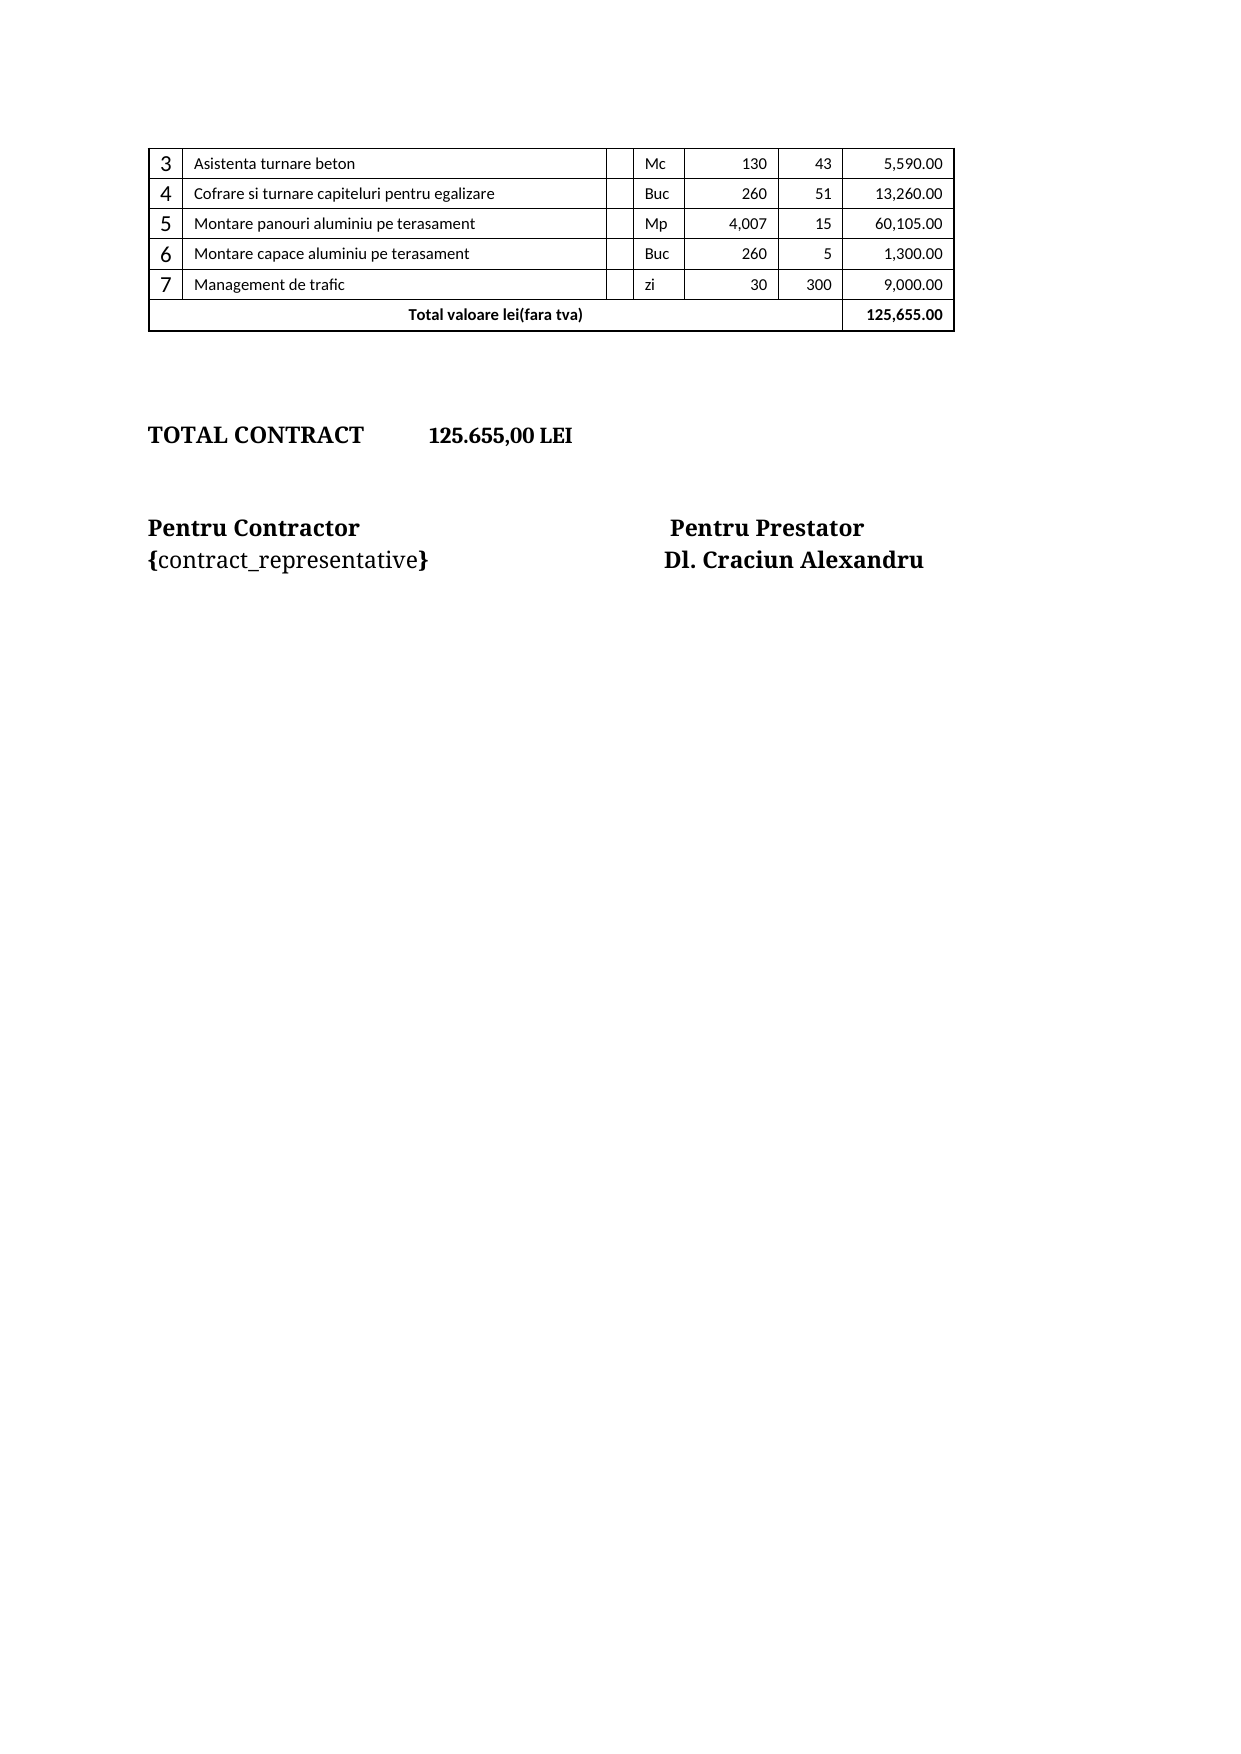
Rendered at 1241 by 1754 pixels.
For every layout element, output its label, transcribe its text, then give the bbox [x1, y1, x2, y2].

table_cell 125,655.00 [843, 300, 953, 330]
table_cell 4,007 [685, 209, 778, 238]
table_cell 15 [779, 209, 842, 238]
table_cell 5 [150, 209, 182, 238]
table_cell 13,260.00 [843, 179, 953, 208]
table_cell Mc [634, 149, 684, 178]
table_cell 30 [685, 270, 778, 299]
table_cell 51 [779, 179, 842, 208]
table_cell 260 [685, 179, 778, 208]
table_cell Buc [634, 239, 684, 268]
table_cell 9,000.00 [843, 270, 953, 299]
table_cell 3 [150, 149, 182, 178]
table_cell Cofrare si turnare capiteluri pentru egalizare [183, 179, 606, 208]
table_cell Buc [634, 179, 684, 208]
table_cell 260 [685, 239, 778, 268]
table_cell Total valoare lei(fara tva) [150, 300, 842, 330]
table_cell Montare panouri aluminiu pe terasament [183, 209, 606, 238]
table_cell zi [634, 270, 684, 299]
table_cell [607, 239, 633, 268]
table_cell 130 [685, 149, 778, 178]
table_cell [607, 149, 633, 178]
table_cell [607, 270, 633, 299]
table_cell 43 [779, 149, 842, 178]
text TOTAL CONTRACT 125.655,00 LEI [148, 418, 1093, 450]
table_cell 60,105.00 [843, 209, 953, 238]
table_cell 5 [779, 239, 842, 268]
table_cell 5,590.00 [843, 149, 953, 178]
table_cell [607, 179, 633, 208]
text Pentru Contractor Pentru Prestator [148, 512, 1093, 543]
text {contract_representative} Dl. Craciun Alexandru [148, 543, 1093, 606]
table_cell Montare capace aluminiu pe terasament [183, 239, 606, 268]
table_cell 4 [150, 179, 182, 208]
table_cell Management de trafic [183, 270, 606, 299]
table_cell 1,300.00 [843, 239, 953, 268]
table_cell 7 [150, 270, 182, 299]
table_cell 300 [779, 270, 842, 299]
table_cell Mp [634, 209, 684, 238]
table_cell Asistenta turnare beton [183, 149, 606, 178]
table_cell 6 [150, 239, 182, 268]
table_cell [607, 209, 633, 238]
